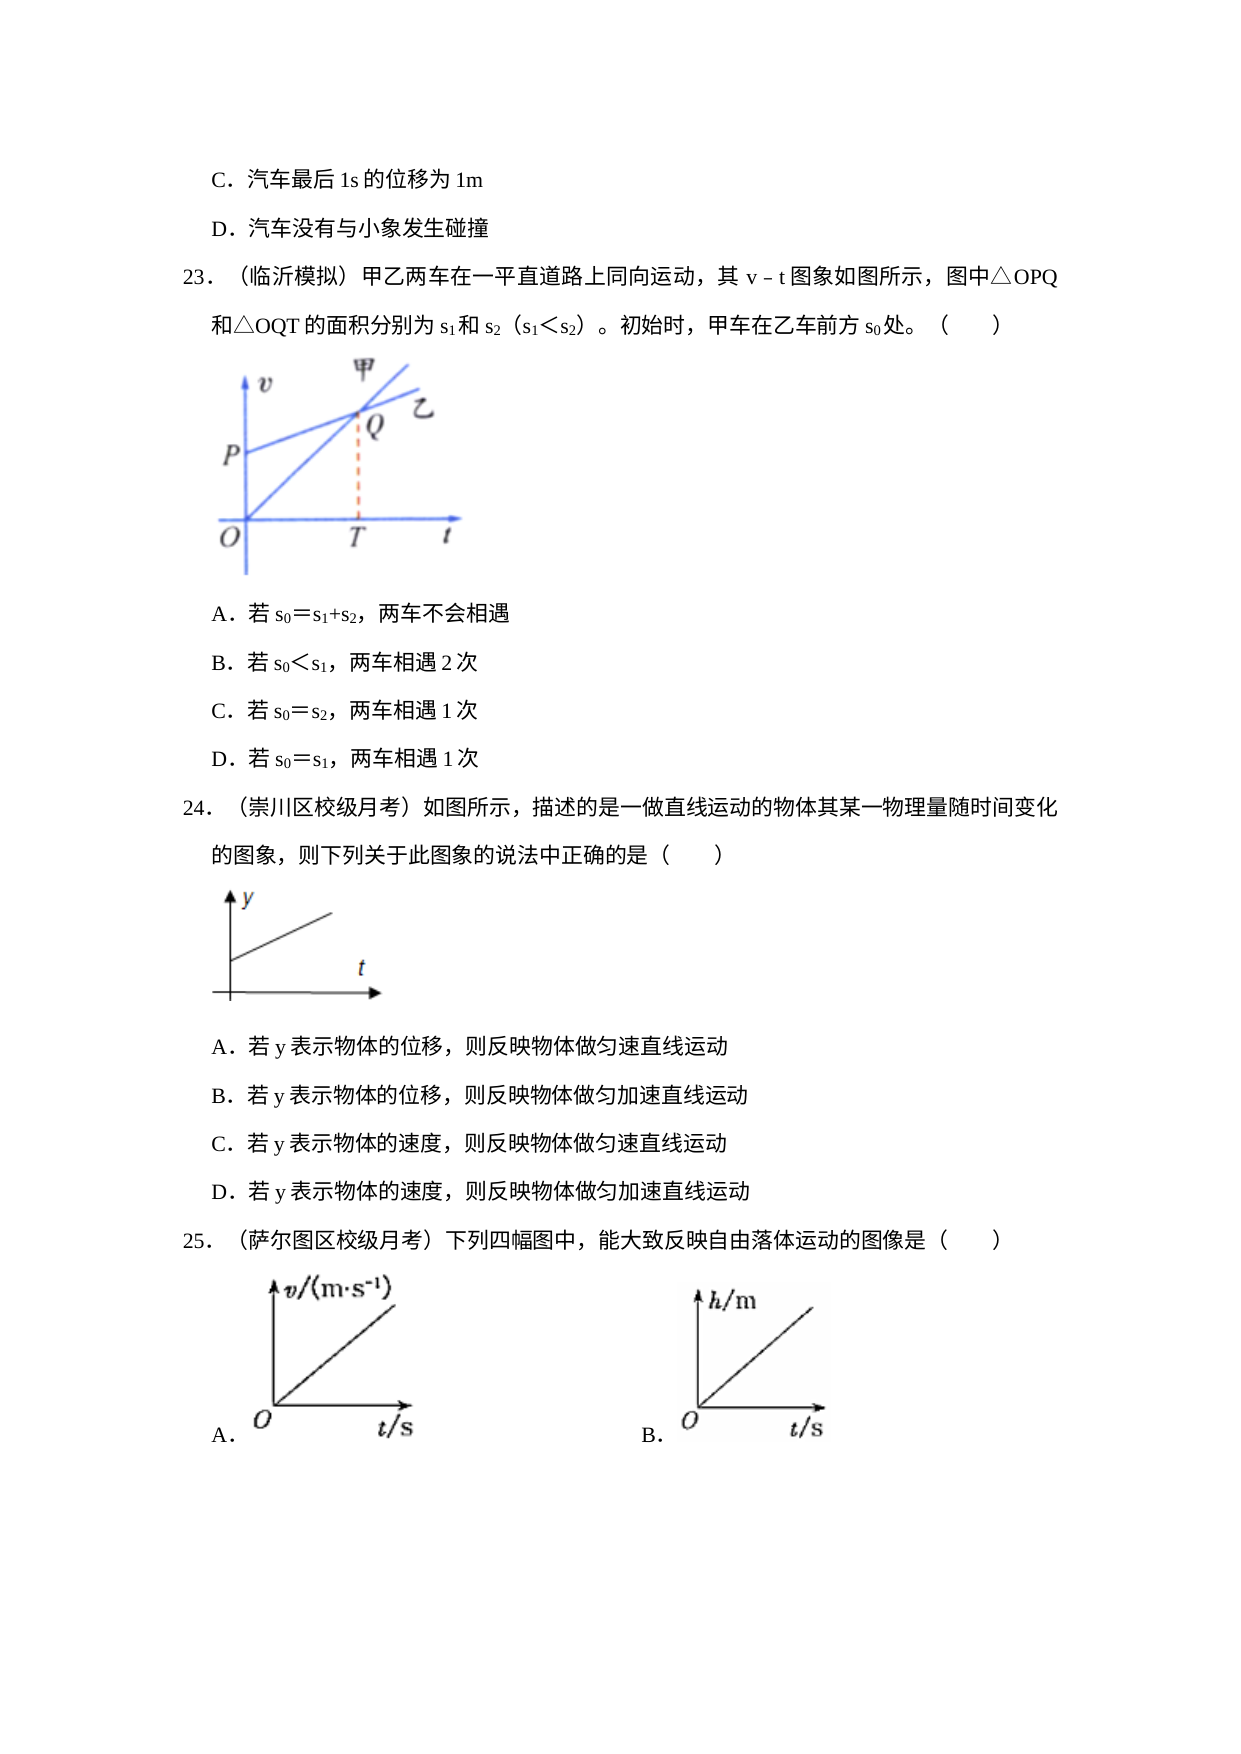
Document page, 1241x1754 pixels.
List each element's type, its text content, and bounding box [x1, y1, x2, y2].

text D．若y表示物体的速度，则反映物体做匀加速直线运动 [183, 1174, 1058, 1206]
text C．汽车最后1s的位移为1m [183, 162, 1058, 194]
text 24．（崇川区校级月考）如图所示，描述的是一做直线运动的物体其某一物理量随时间变化的图象，则下列关于此图象的说法中正确的是（ ） [183, 789, 1058, 870]
text D．若s0＝s1，两车相遇1次 [183, 741, 1058, 773]
text D．汽车没有与小象发生碰撞 [183, 210, 1058, 243]
picture [677, 1282, 831, 1443]
text C．若s0＝s2，两车相遇1次 [183, 692, 1058, 725]
text B．若y表示物体的位移，则反映物体做匀加速直线运动 [183, 1077, 1058, 1110]
text A．若y表示物体的位移，则反映物体做匀速直线运动 [183, 1029, 1058, 1061]
text 23．（临沂模拟）甲乙两车在一平直道路上同向运动，其v﹣t图象如图所示，图中△OPQ和△OQT的面积分别为s1和s2（s1＜s2）。初始时，甲车在乙车前方s0处。（ ） [183, 259, 1058, 340]
text 25．（萨尔图区校级月考）下列四幅图中，能大致反映自由落体运动的图像是（ ） [183, 1222, 1058, 1255]
text A．若s0＝s1+s2，两车不会相遇 [183, 596, 1058, 628]
text C．若y表示物体的速度，则反映物体做匀速直线运动 [183, 1126, 1058, 1158]
picture [211, 355, 469, 580]
text B．若s0＜s1，两车相遇2次 [183, 644, 1058, 677]
picture [211, 886, 383, 1001]
picture [248, 1270, 418, 1443]
